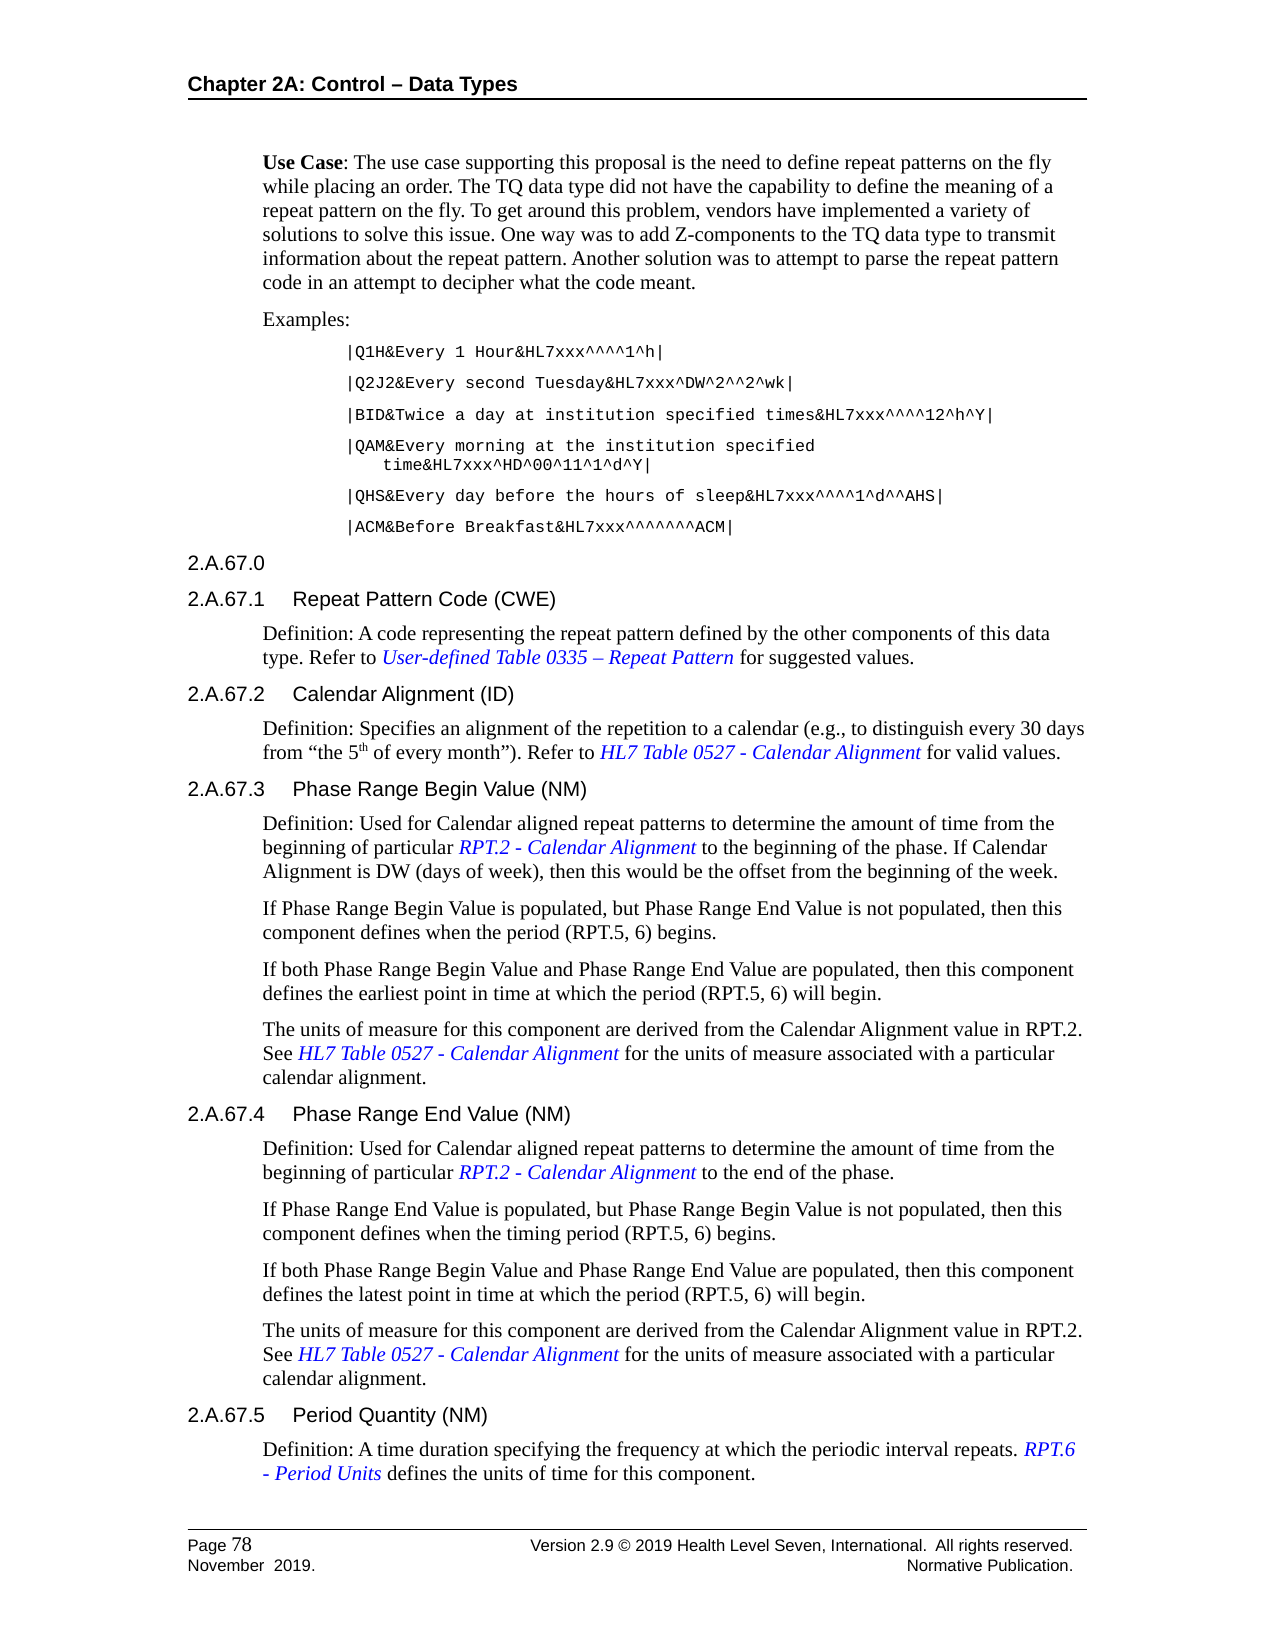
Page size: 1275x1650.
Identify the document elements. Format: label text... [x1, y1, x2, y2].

subtitle Period Quantity (NM) [187, 1403, 1087, 1427]
text Definition: A time duration specifying the frequency at which the periodic interval repeats. RPT.6 - Period Units defines the units of time for this component. [262, 1437, 1087, 1485]
text |QHS&Every day before the hours of sleep&HL7xxx^^^^1^d^^AHS| [345, 488, 1087, 507]
text |ACM&Before Breakfast&HL7xxx^^^^^^^ACM| [345, 519, 1087, 538]
text If Phase Range End Value is populated, but Phase Range Begin Value is not populated, then this component defines when the timing period (RPT.5, 6) begins. [262, 1197, 1087, 1245]
text Definition: Used for Calendar aligned repeat patterns to determine the amount of time from the beginning of particular RPT.2 - Calendar Alignment to the end of the phase. [262, 1136, 1087, 1184]
text Use Case: The use case supporting this proposal is the need to define repeat patterns on the fly while placing an order. The TQ data type did not have the capability to define the meaning of a repeat pattern on the fly. To get around this problem, vendors have implemented a variety of solutions to solve this issue. One way was to add Z-components to the TQ data type to transmit information about the repeat pattern. Another solution was to attempt to parse the repeat pattern code in an attempt to decipher what the code meant. [262, 150, 1087, 294]
text |BID&Twice a day at institution specified times&HL7xxx^^^^12^h^Y| [345, 406, 1087, 425]
text The units of measure for this component are derived from the Calendar Alignment value in RPT.2. See HL7 Table 0527 - Calendar Alignment for the units of measure associated with a particular calendar alignment. [262, 1017, 1087, 1089]
text Definition: Specifies an alignment of the repetition to a calendar (e.g., to distinguish every 30 days from “the 5th of every month”). Refer to HL7 Table 0527 - Calendar Alignment for valid values. [262, 716, 1087, 764]
text The units of measure for this component are derived from the Calendar Alignment value in RPT.2. See HL7 Table 0527 - Calendar Alignment for the units of measure associated with a particular calendar alignment. [262, 1318, 1087, 1390]
subtitle Repeat Pattern Code (CWE) [187, 587, 1087, 611]
text If both Phase Range Begin Value and Phase Range End Value are populated, then this component defines the latest point in time at which the period (RPT.5, 6) will begin. [262, 1257, 1087, 1306]
text |QAM&Every morning at the institution specified time&HL7xxx^HD^00^11^1^d^Y| [345, 437, 1087, 475]
text Definition: A code representing the repeat pattern defined by the other components of this data type. Refer to User-defined Table 0335 – Repeat Pattern for suggested values. [262, 621, 1087, 669]
subtitle Phase Range Begin Value (NM) [187, 777, 1087, 801]
subtitle Calendar Alignment (ID) [187, 682, 1087, 706]
text If both Phase Range Begin Value and Phase Range End Value are populated, then this component defines the earliest point in time at which the period (RPT.5, 6) will begin. [262, 957, 1087, 1005]
text Examples: [262, 307, 1087, 331]
text If Phase Range Begin Value is populated, but Phase Range End Value is not populated, then this component defines when the period (RPT.5, 6) begins. [262, 896, 1087, 944]
text Definition: Used for Calendar aligned repeat patterns to determine the amount of time from the beginning of particular RPT.2 - Calendar Alignment to the beginning of the phase. If Calendar Alignment is DW (days of week), then this would be the offset from the beginning of the week. [262, 811, 1087, 883]
text |Q2J2&Every second Tuesday&HL7xxx^DW^2^^2^wk| [345, 375, 1087, 394]
text |Q1H&Every 1 Hour&HL7xxx^^^^1^h| [345, 343, 1087, 362]
subtitle Phase Range End Value (NM) [187, 1102, 1087, 1126]
